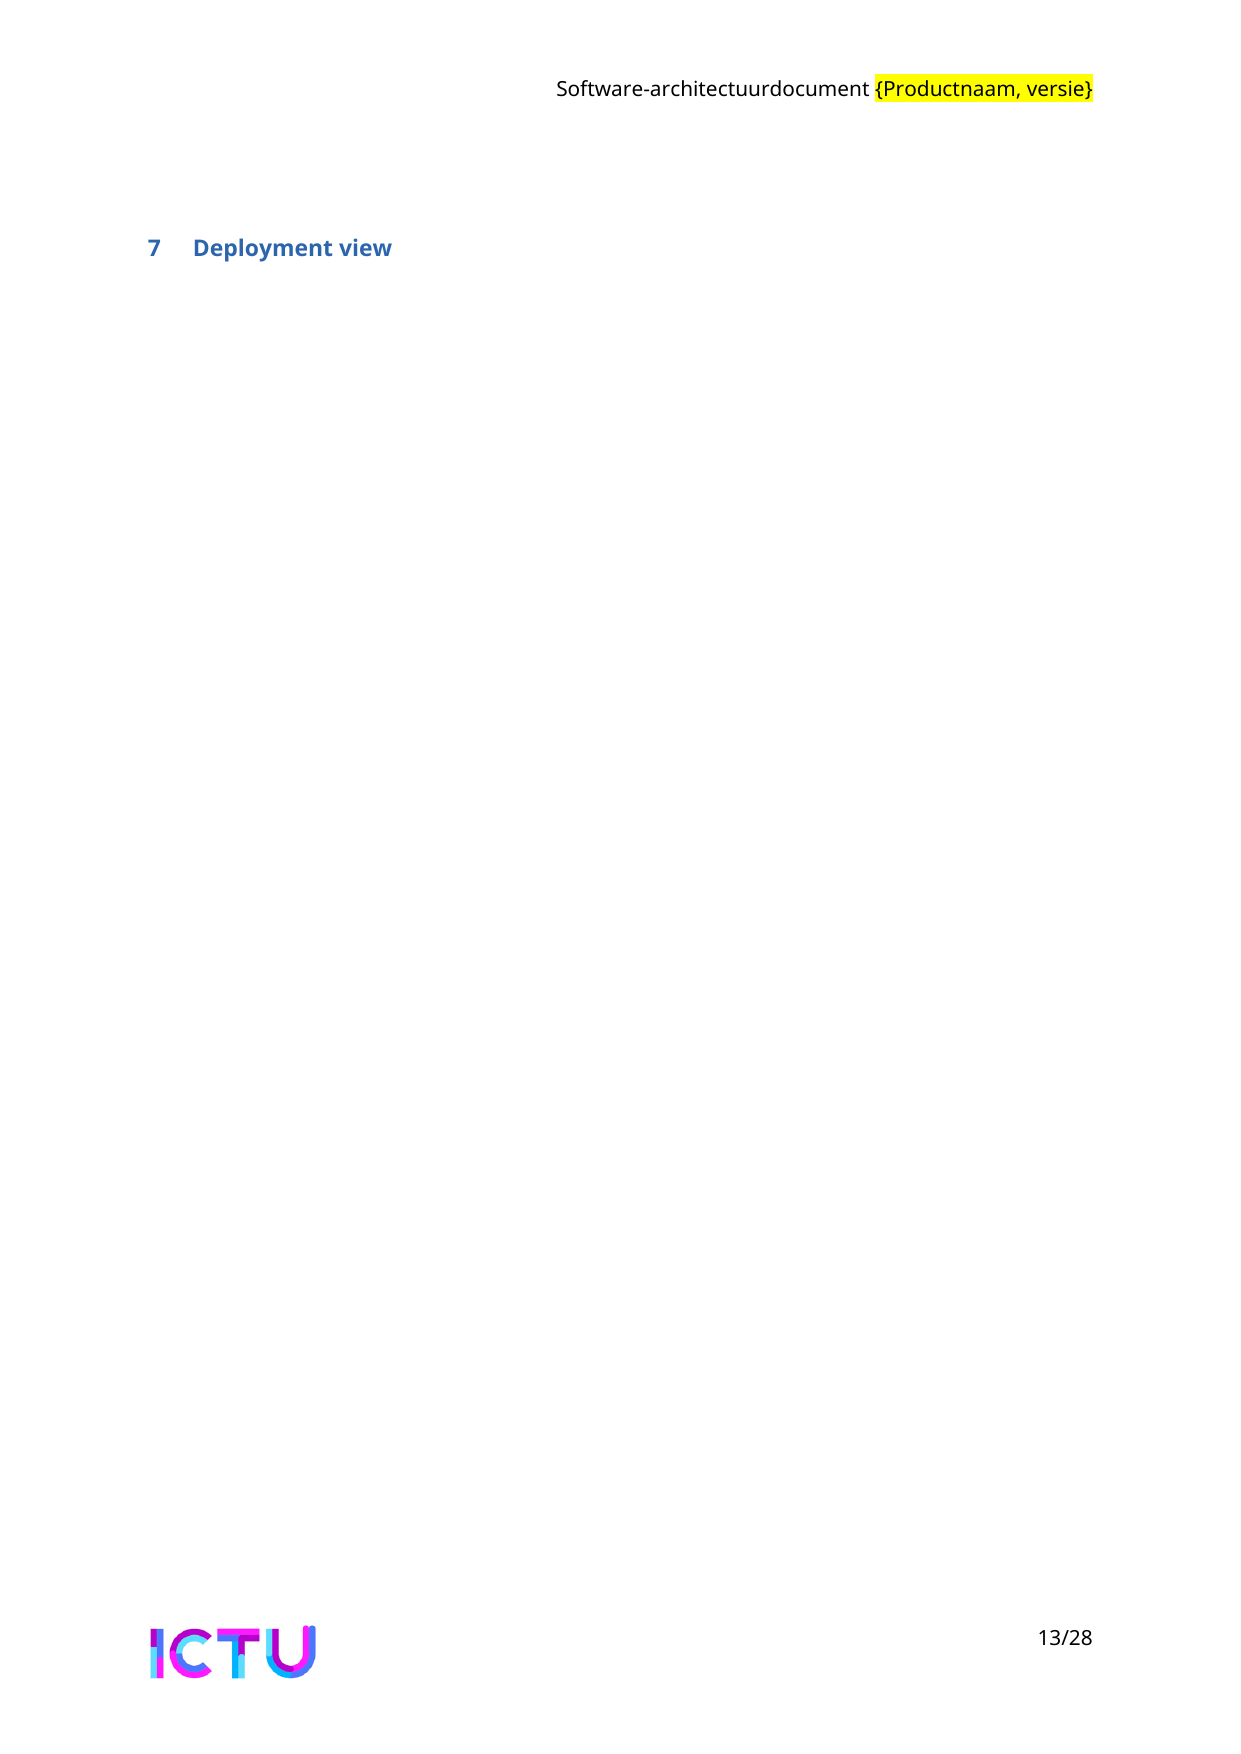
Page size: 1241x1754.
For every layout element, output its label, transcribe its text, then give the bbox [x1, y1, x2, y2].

picture [148, 1623, 319, 1683]
subtitle Deployment view [148, 232, 1092, 263]
